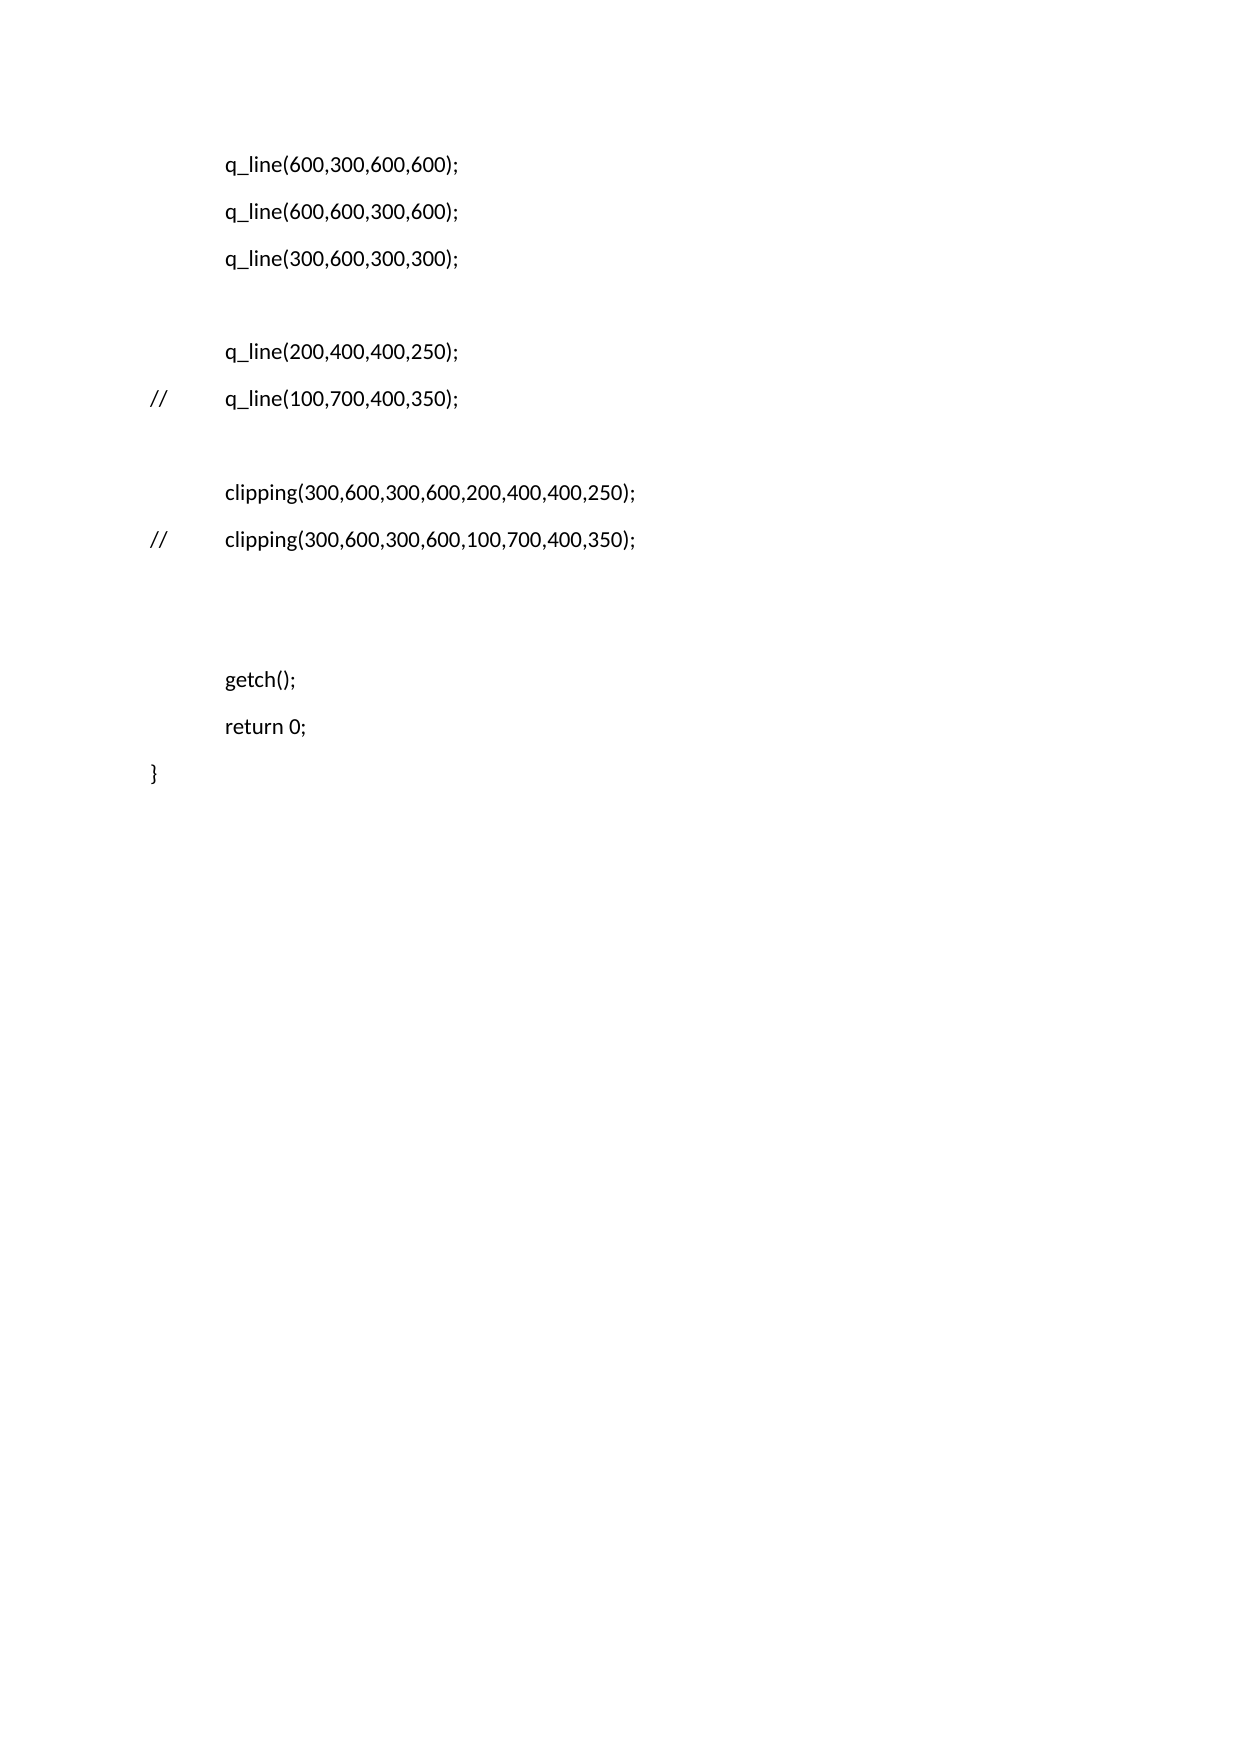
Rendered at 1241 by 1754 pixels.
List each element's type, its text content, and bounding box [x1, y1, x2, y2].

text q_line(200,400,400,250); [150, 337, 1090, 366]
text q_line(600,300,600,600); [150, 150, 1090, 178]
text return 0; [150, 712, 1090, 741]
text q_line(300,600,300,300); [150, 244, 1090, 272]
text // clipping(300,600,300,600,100,700,400,350); [150, 525, 1090, 553]
text // q_line(100,700,400,350); [150, 384, 1090, 412]
text getch(); [150, 666, 1090, 694]
text clipping(300,600,300,600,200,400,400,250); [150, 478, 1090, 506]
text q_line(600,600,300,600); [150, 197, 1090, 225]
text } [150, 759, 1090, 787]
